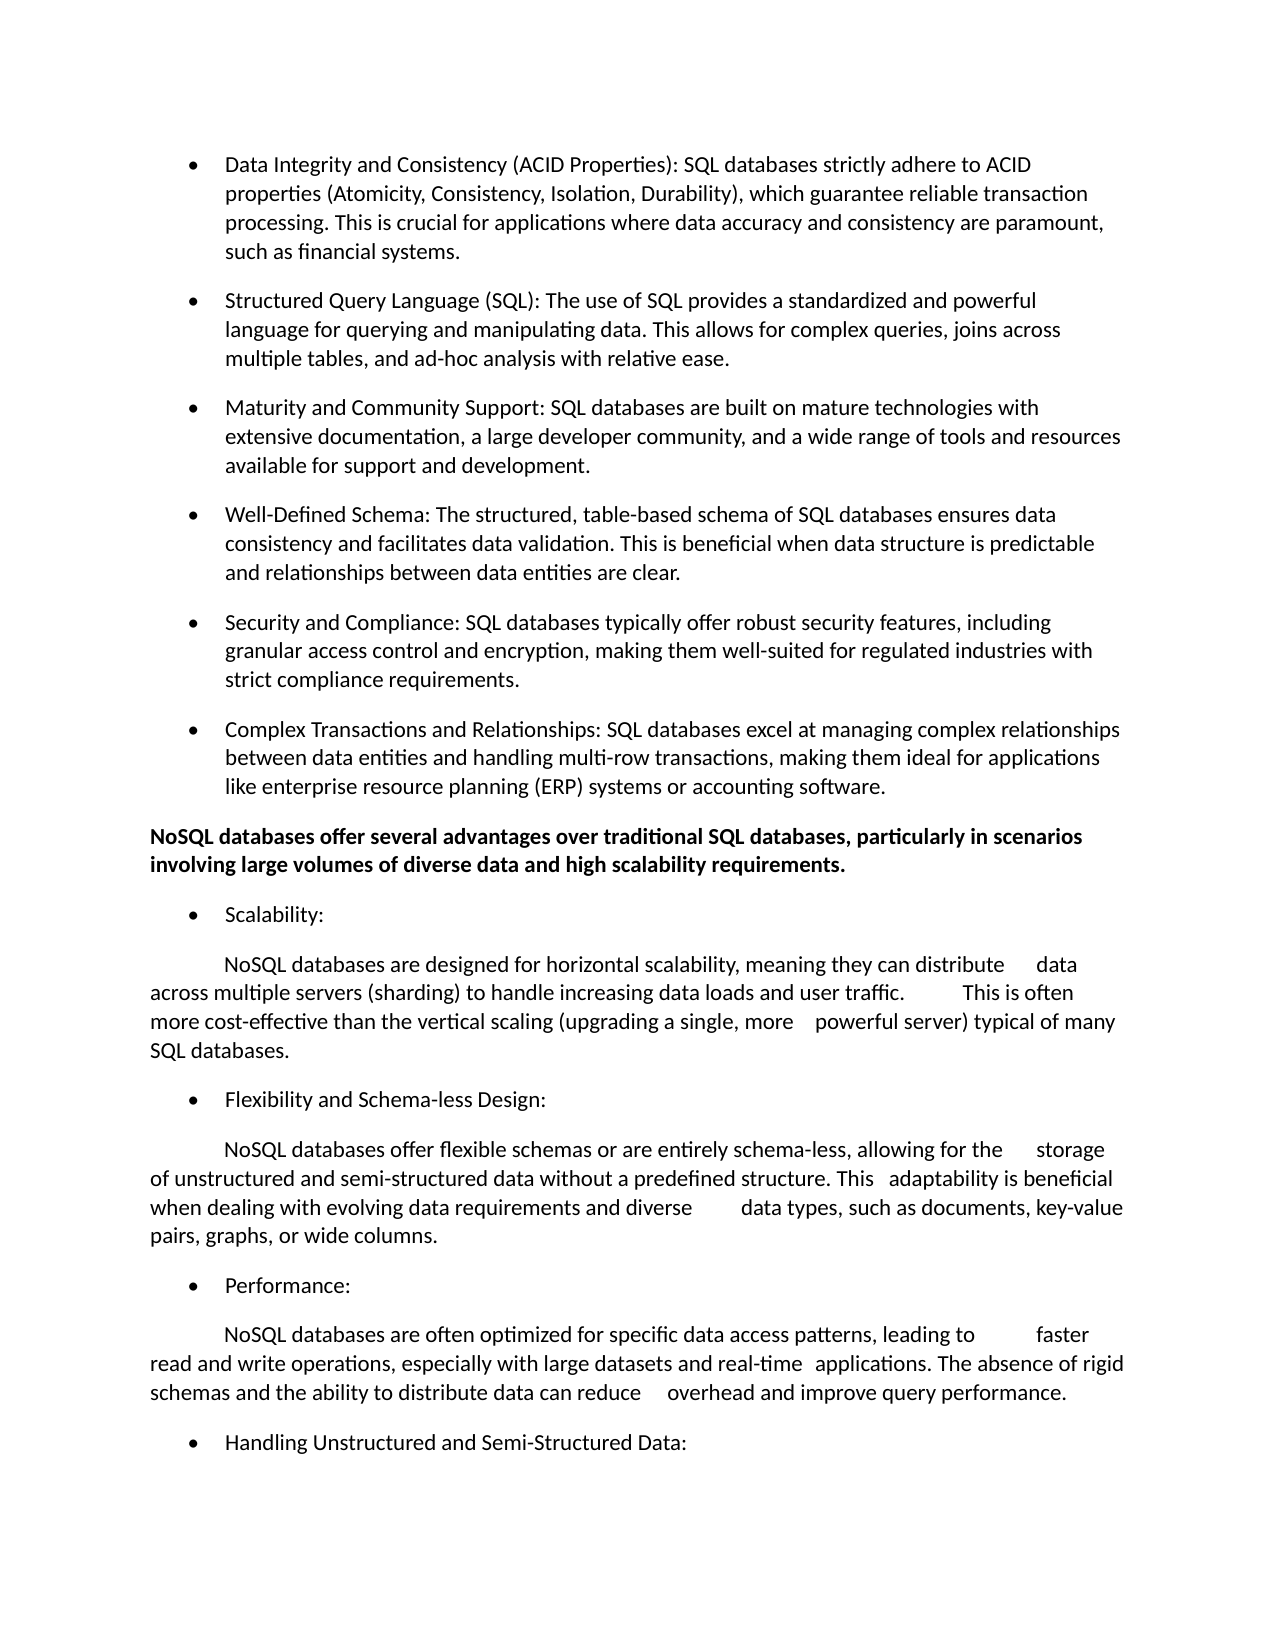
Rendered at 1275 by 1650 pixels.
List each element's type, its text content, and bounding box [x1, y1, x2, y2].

list Scalability: [187, 899, 1125, 928]
list Complex Transactions and Relationships: SQL databases excel at managing complex relationships between data entities and handling multi-row transactions, making them ideal for applications like enterprise resource planning (ERP) systems or accounting software. [187, 714, 1125, 800]
list Handling Unstructured and Semi-Structured Data: [187, 1427, 1125, 1456]
list Structured Query Language (SQL): The use of SQL provides a standardized and powerful language for querying and manipulating data. This allows for complex queries, joins across multiple tables, and ad-hoc analysis with relative ease. [187, 286, 1125, 372]
text NoSQL databases are often optimized for specific data access patterns, leading to faster read and write operations, especially with large datasets and real-time applications. The absence of rigid schemas and the ability to distribute data can reduce overhead and improve query performance. [150, 1320, 1125, 1406]
list Performance: [187, 1270, 1125, 1299]
text NoSQL databases offer several advantages over traditional SQL databases, particularly in scenarios involving large volumes of diverse data and high scalability requirements. [150, 821, 1125, 879]
text NoSQL databases are designed for horizontal scalability, meaning they can distribute data across multiple servers (sharding) to handle increasing data loads and user traffic. This is often more cost-effective than the vertical scaling (upgrading a single, more powerful server) typical of many SQL databases. [150, 949, 1125, 1064]
list Flexibility and Schema-less Design: [187, 1085, 1125, 1114]
text NoSQL databases offer flexible schemas or are entirely schema-less, allowing for the storage of unstructured and semi-structured data without a predefined structure. This adaptability is beneficial when dealing with evolving data requirements and diverse data types, such as documents, key-value pairs, graphs, or wide columns. [150, 1134, 1125, 1249]
list Data Integrity and Consistency (ACID Properties): SQL databases strictly adhere to ACID properties (Atomicity, Consistency, Isolation, Durability), which guarantee reliable transaction processing. This is crucial for applications where data accuracy and consistency are paramount, such as financial systems. [187, 150, 1125, 265]
list Security and Compliance: SQL databases typically offer robust security features, including granular access control and encryption, making them well-suited for regulated industries with strict compliance requirements. [187, 607, 1125, 693]
list Maturity and Community Support: SQL databases are built on mature technologies with extensive documentation, a large developer community, and a wide range of tools and resources available for support and development. [187, 393, 1125, 479]
list Well-Defined Schema: The structured, table-based schema of SQL databases ensures data consistency and facilitates data validation. This is beneficial when data structure is predictable and relationships between data entities are clear. [187, 500, 1125, 586]
